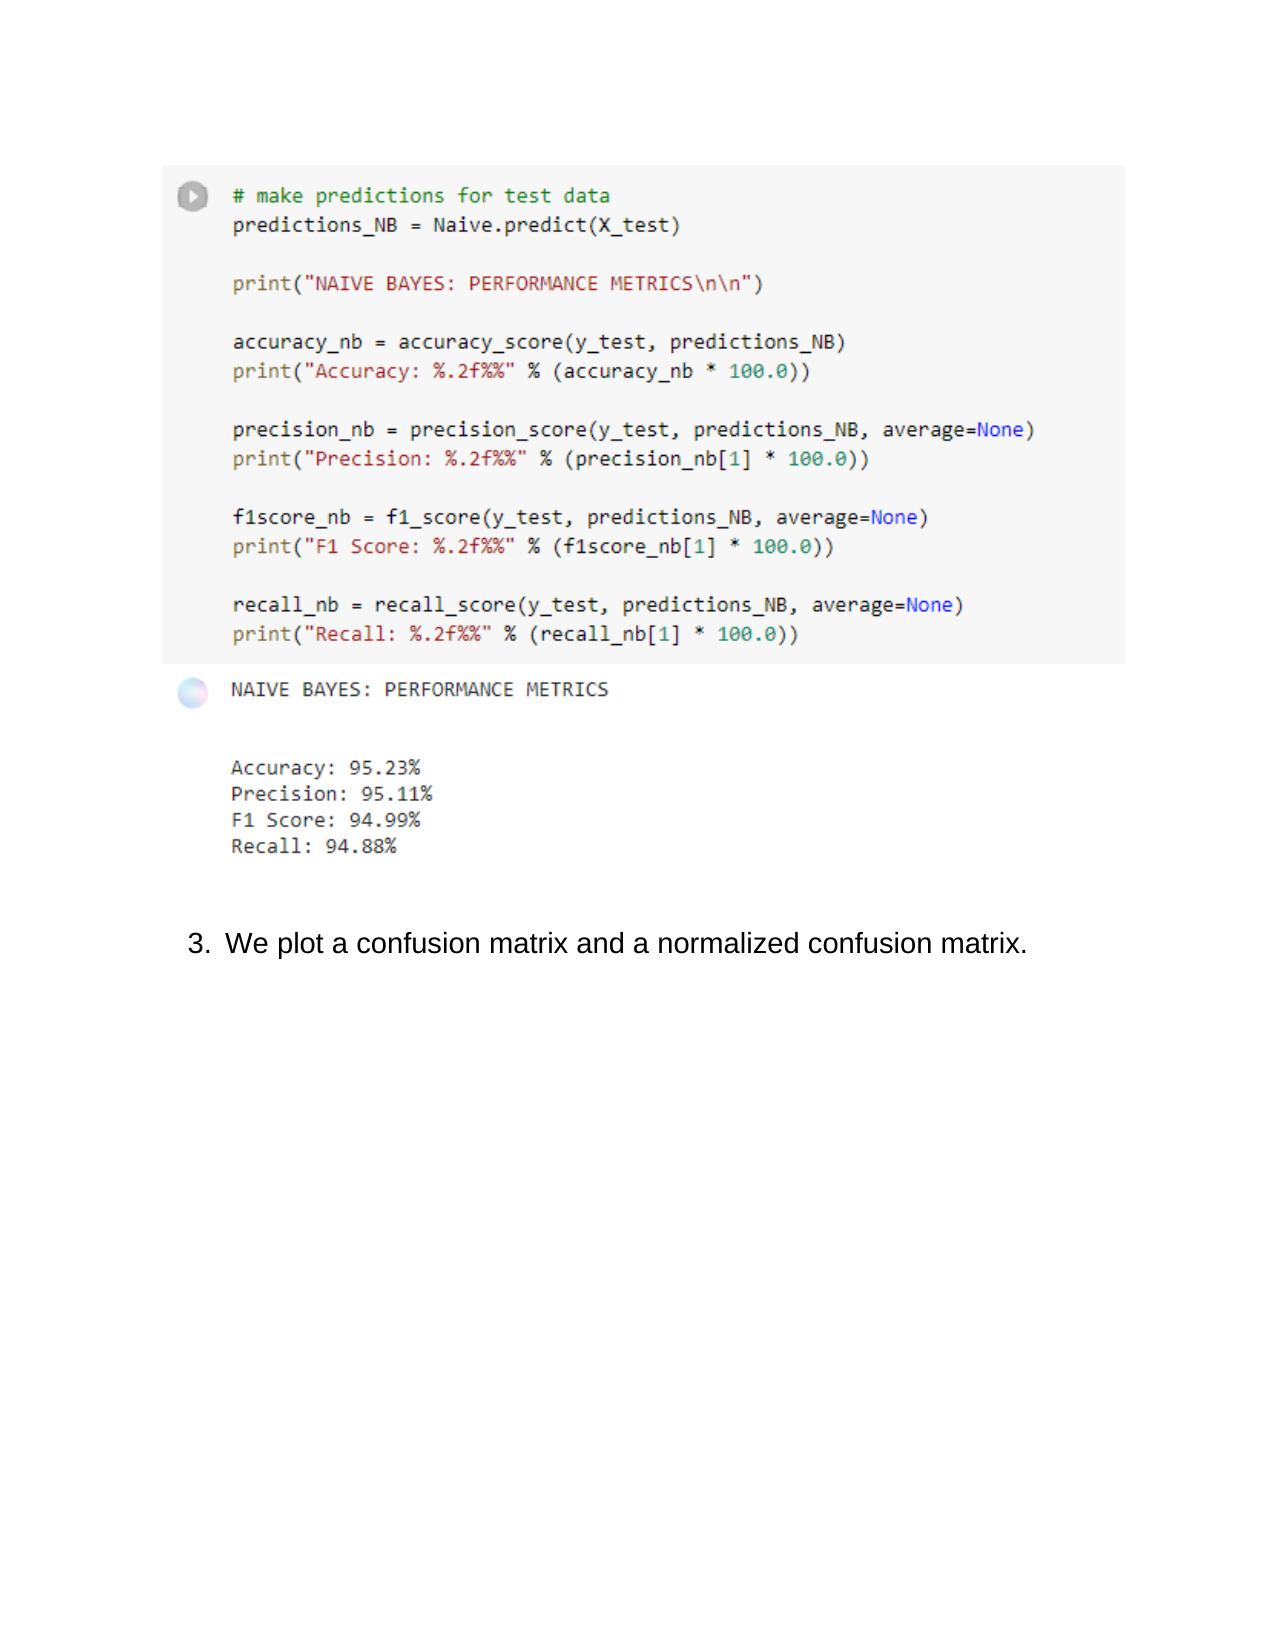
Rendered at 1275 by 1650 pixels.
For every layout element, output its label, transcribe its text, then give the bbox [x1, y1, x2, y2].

list We plot a confusion matrix and a normalized confusion matrix. [187, 926, 1125, 959]
picture [150, 150, 1125, 884]
